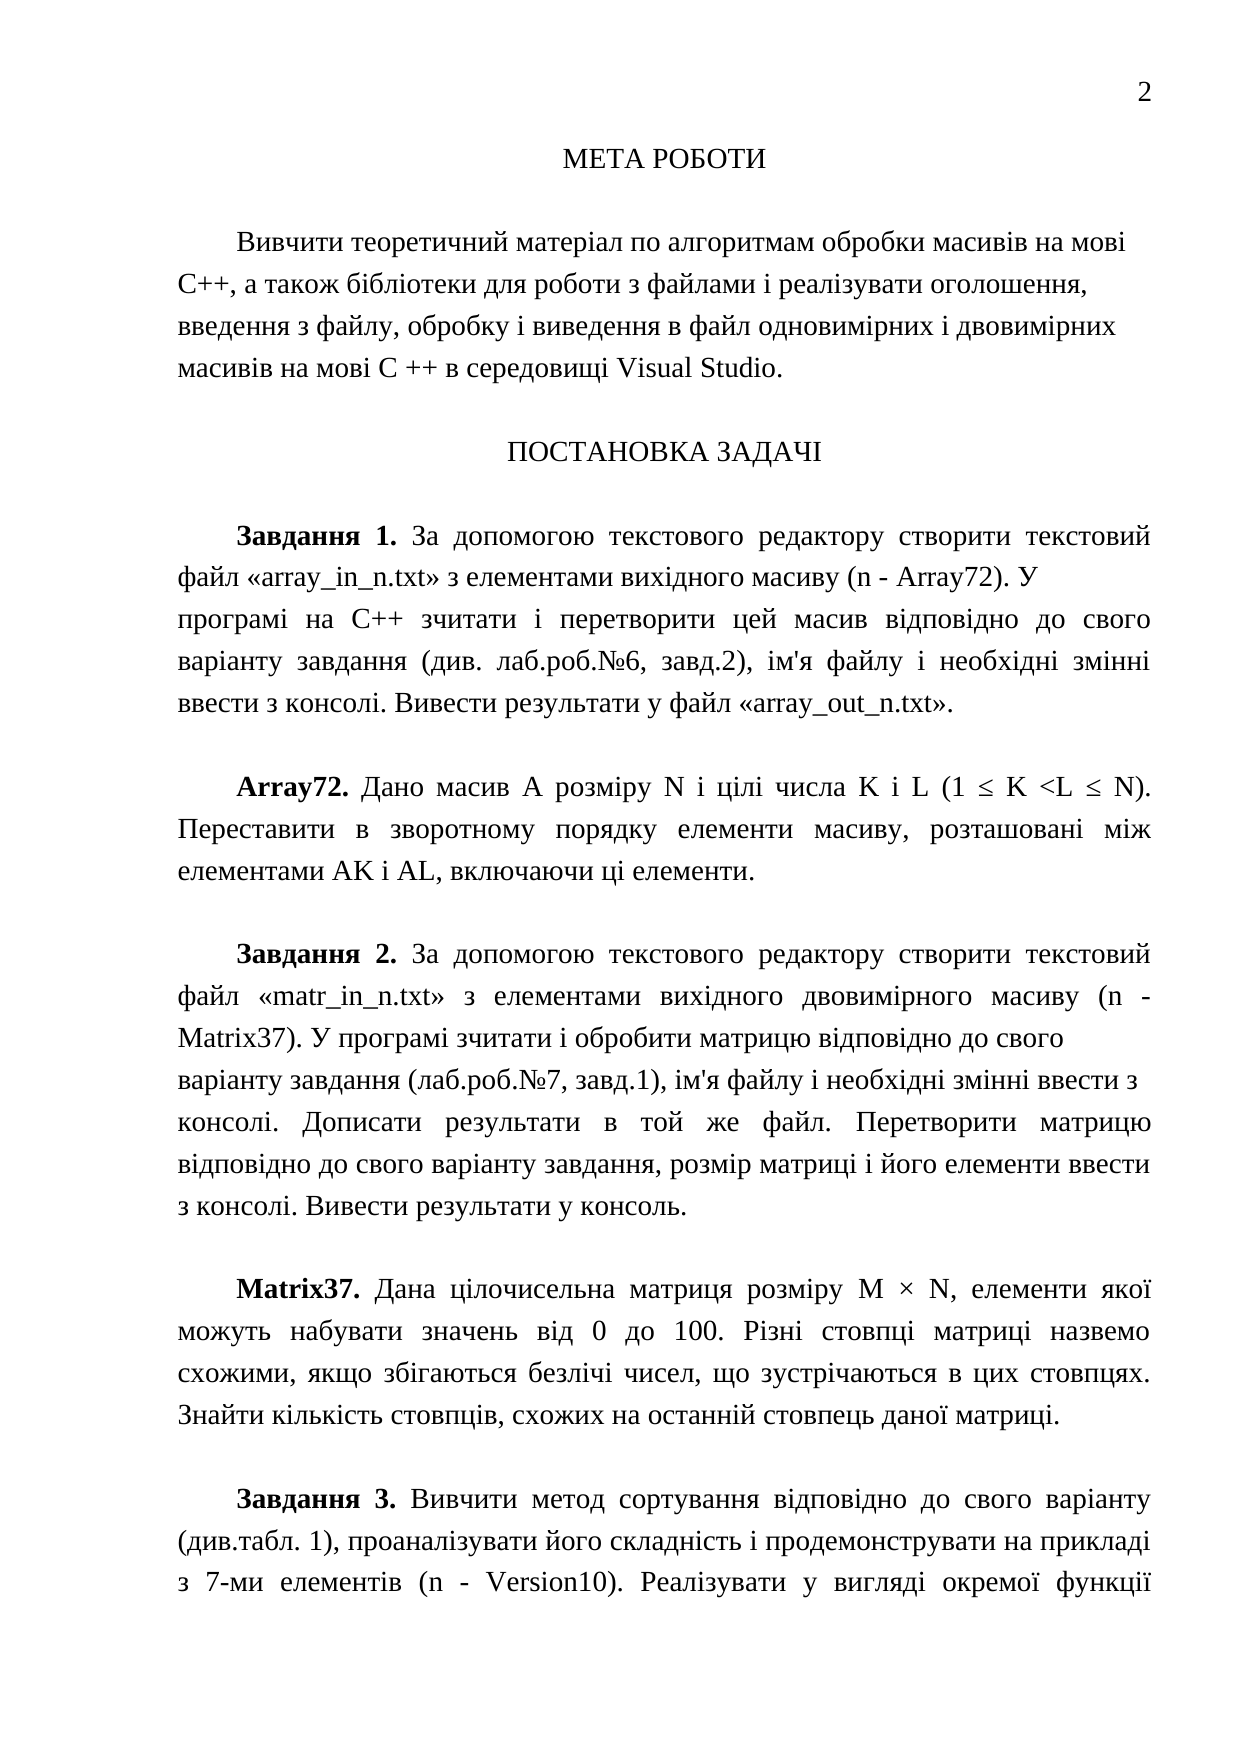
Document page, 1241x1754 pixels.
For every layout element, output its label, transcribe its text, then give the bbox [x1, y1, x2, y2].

text Вивчити теоретичний матеріал по алгоритмам обробки масивів на мові [177, 224, 1152, 258]
text Matrix37. Дана цілочисельна матриця розміру M × N, елементи якої можуть набувати значень від 0 до 100. Різні стовпці матриці назвемо схожими, якщо збігаються безлічі чисел, що зустрічаються в цих стовпцях. Знайти кількість стовпців, схожих на останній стовпець даної матриці. [177, 1271, 1152, 1431]
text Завдання 2. За допомогою текстового редактору створити текстовий файл «matr_in_n.txt» з елементами вихідного двовимірного масиву (n - Matrix37). У програмі зчитати і обробити матрицю відповідно до свого [177, 936, 1152, 1054]
text консолі. Дописати результати в той же файл. Перетворити матрицю відповідно до свого варіанту завдання, розмір матриці і його елементи ввести з консолі. Вивести результати у консоль. [177, 1104, 1152, 1221]
text варіанту завдання (лаб.роб.№7, завд.1), ім'я файлу і необхідні змінні ввести з [177, 1062, 1152, 1096]
text програмі на С++ зчитати і перетворити цей масив відповідно до свого варіанту завдання (див. лаб.роб.№6, завд.2), ім'я файлу і необхідні змінні ввести з консолі. Вивести результати у файл «array_out_n.txt». [177, 601, 1152, 719]
text введення з файлу, обробку і виведення в файл одновимірних і двовимірних [177, 308, 1152, 342]
text Завдання 1. За допомогою текстового редактору створити текстовий файл «array_in_n.txt» з елементами вихідного масиву (n - Array72). У [177, 518, 1152, 593]
subtitle МЕТА РОБОТИ [177, 141, 1152, 174]
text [177, 1481, 1152, 1598]
text масивів на мові C ++ в середовищі Visual Studio. [177, 350, 1152, 384]
text Array72. Дано масив A розміру N і цілі числа K і L (1 ≤ K <L ≤ N). Переставити в зворотному порядку елементи масиву, розташовані між елементами AK і AL, включаючи ці елементи. [177, 769, 1152, 886]
text ПОСТАНОВКА ЗАДАЧІ [177, 434, 1152, 467]
text С++, а також бібліотеки для роботи з файлами і реалізувати оголошення, [177, 266, 1152, 300]
